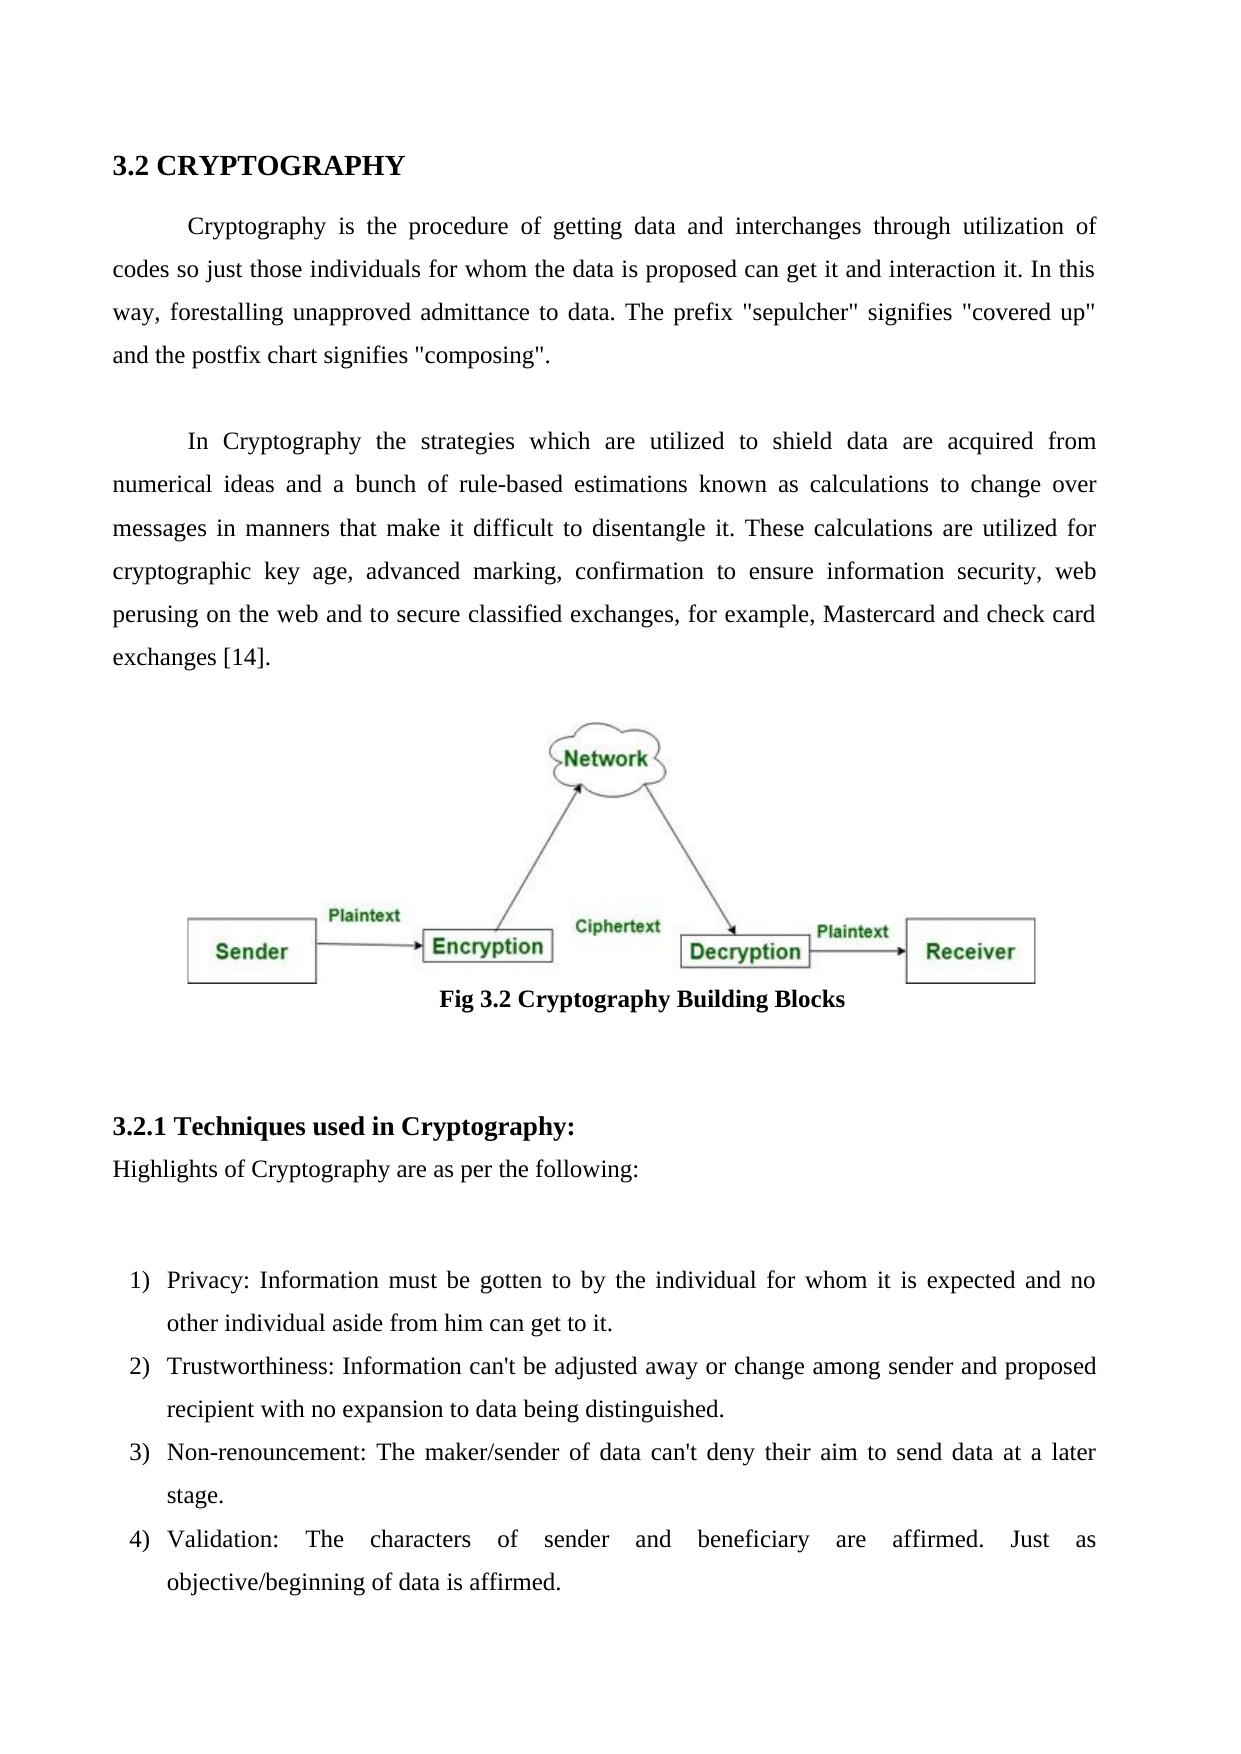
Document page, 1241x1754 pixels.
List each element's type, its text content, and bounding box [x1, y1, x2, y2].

text In Cryptography the strategies which are utilized to shield data are acquired from numerical ideas and a bunch of rule-based estimations known as calculations to change over messages in manners that make it difficult to disentangle it. These calculations are utilized for cryptographic key age, advanced marking, confirmation to ensure information security, web perusing on the web and to secure classified exchanges, for example, Mastercard and check card exchanges [14]. [112, 426, 1097, 671]
text Cryptography is the procedure of getting data and interchanges through utilization of codes so just those individuals for whom the data is proposed can get it and interaction it. In this way, forestalling unapproved admittance to data. The prefix "sepulcher" signifies "covered up" and the postfix chart signifies "composing". [112, 211, 1097, 369]
list Privacy: Information must be gotten to by the individual for whom it is expected and no other individual aside from him can get to it. [129, 1265, 1097, 1337]
subtitle CRYPTOGRAPHY [112, 148, 1159, 182]
text Highlights of Cryptography are as per the following: [112, 1154, 1097, 1182]
list Trustworthiness: Information can't be adjusted away or change among sender and proposed recipient with no expansion to data being distinguished. [129, 1351, 1097, 1423]
list Non-renouncement: The maker/sender of data can't deny their aim to send data at a later stage. [129, 1437, 1097, 1509]
list Techniques used in Cryptography: [112, 1110, 1159, 1141]
list Validation: The characters of sender and beneficiary are affirmed. Just as objective/beginning of data is affirmed. [129, 1524, 1097, 1596]
picture [187, 722, 1036, 984]
